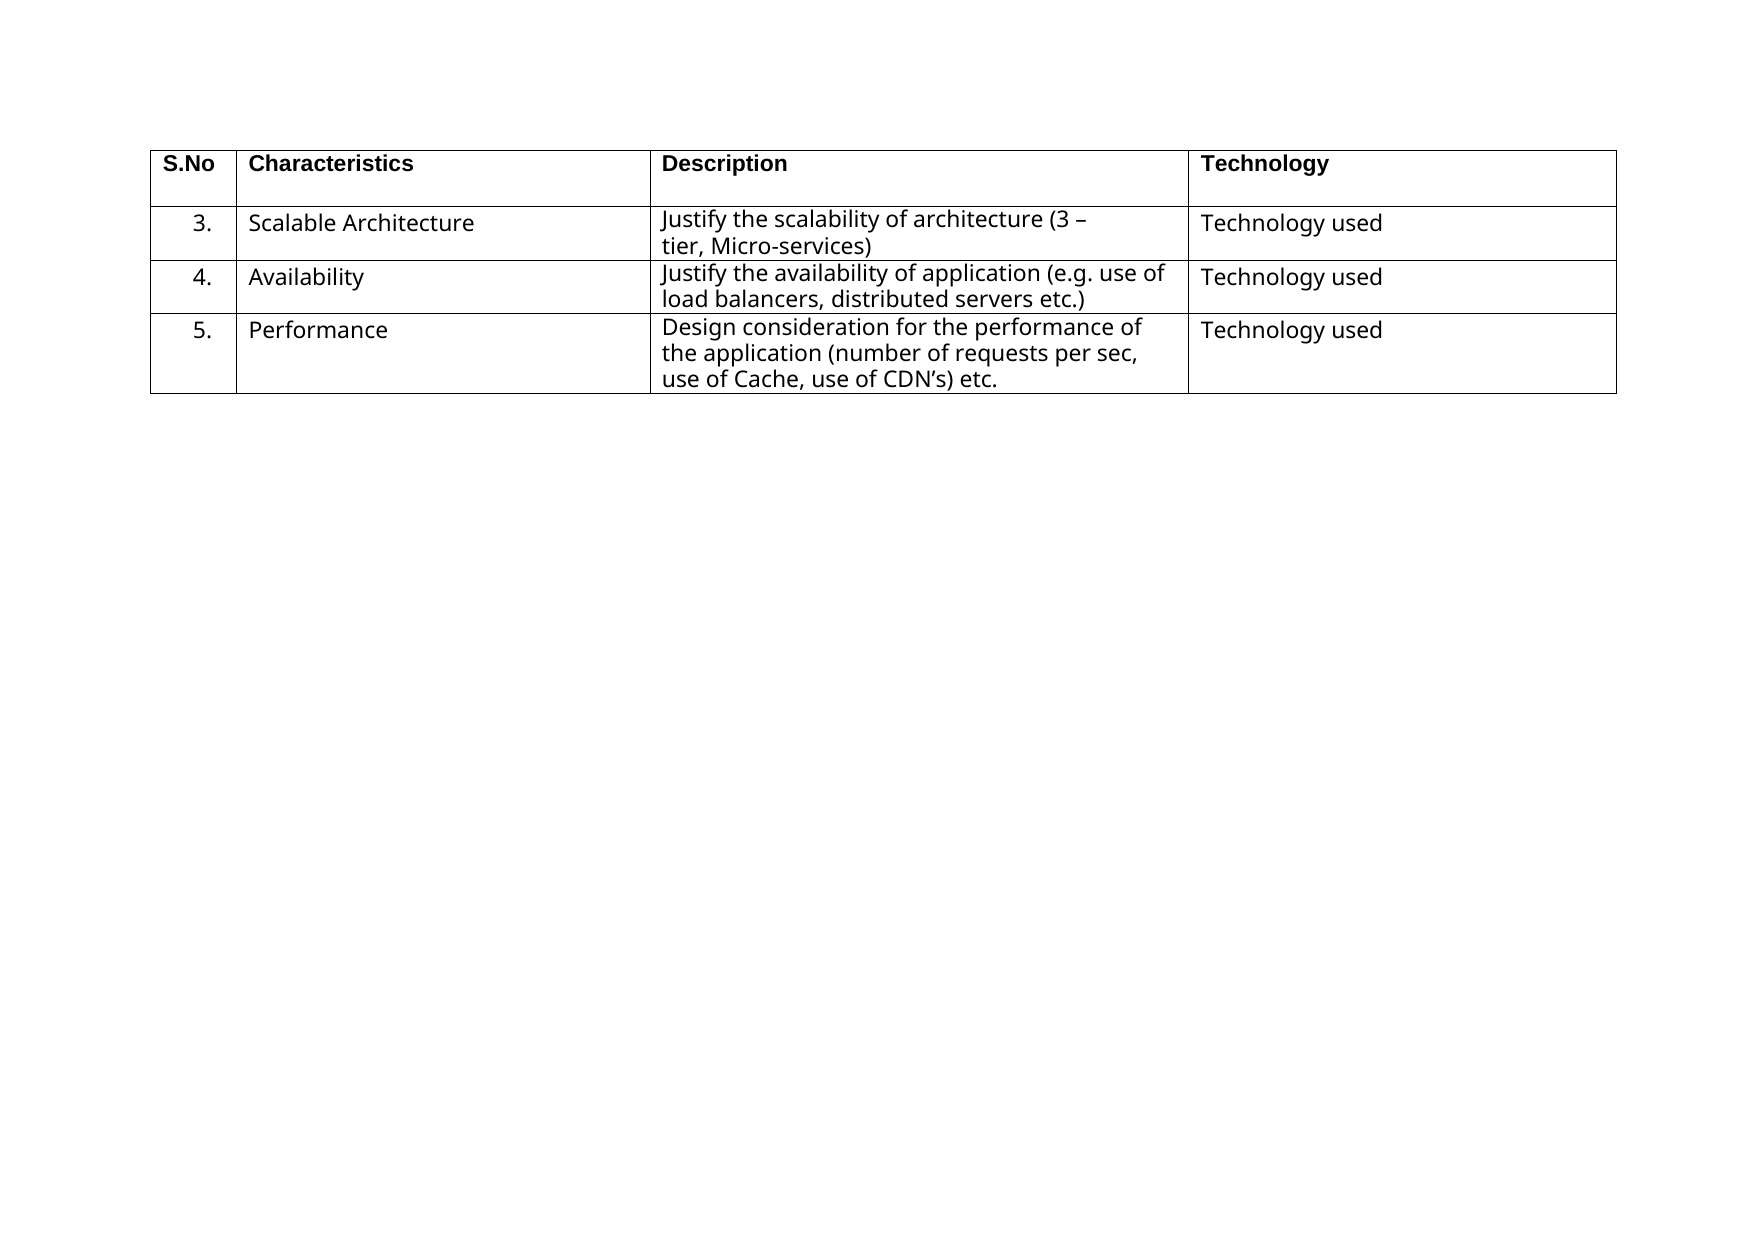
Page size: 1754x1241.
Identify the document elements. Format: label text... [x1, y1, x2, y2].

table_cell Technology used [1189, 261, 1616, 313]
table_cell Technology used [1189, 207, 1616, 259]
table_header Characteristics [237, 151, 650, 206]
table_header S.No [151, 151, 236, 206]
table_header Description [651, 151, 1188, 206]
table_cell 5. [151, 314, 236, 393]
table_cell 4. [151, 261, 236, 313]
table_cell Justify the scalability of architecture (3 – tier, Micro-services) [651, 207, 1188, 259]
table_cell Availability [237, 261, 650, 313]
table_cell Design consideration for the performance of the application (number of requests per sec, use of Cache, use of CDN’s) etc. [651, 314, 1188, 393]
table_cell Justify the availability of application (e.g. use of load balancers, distributed servers etc.) [651, 261, 1188, 313]
table_cell Performance [237, 314, 650, 393]
table_cell Technology used [1189, 314, 1616, 393]
table_header Technology [1189, 151, 1616, 206]
table_cell 3. [151, 207, 236, 259]
table_cell Scalable Architecture [237, 207, 650, 259]
